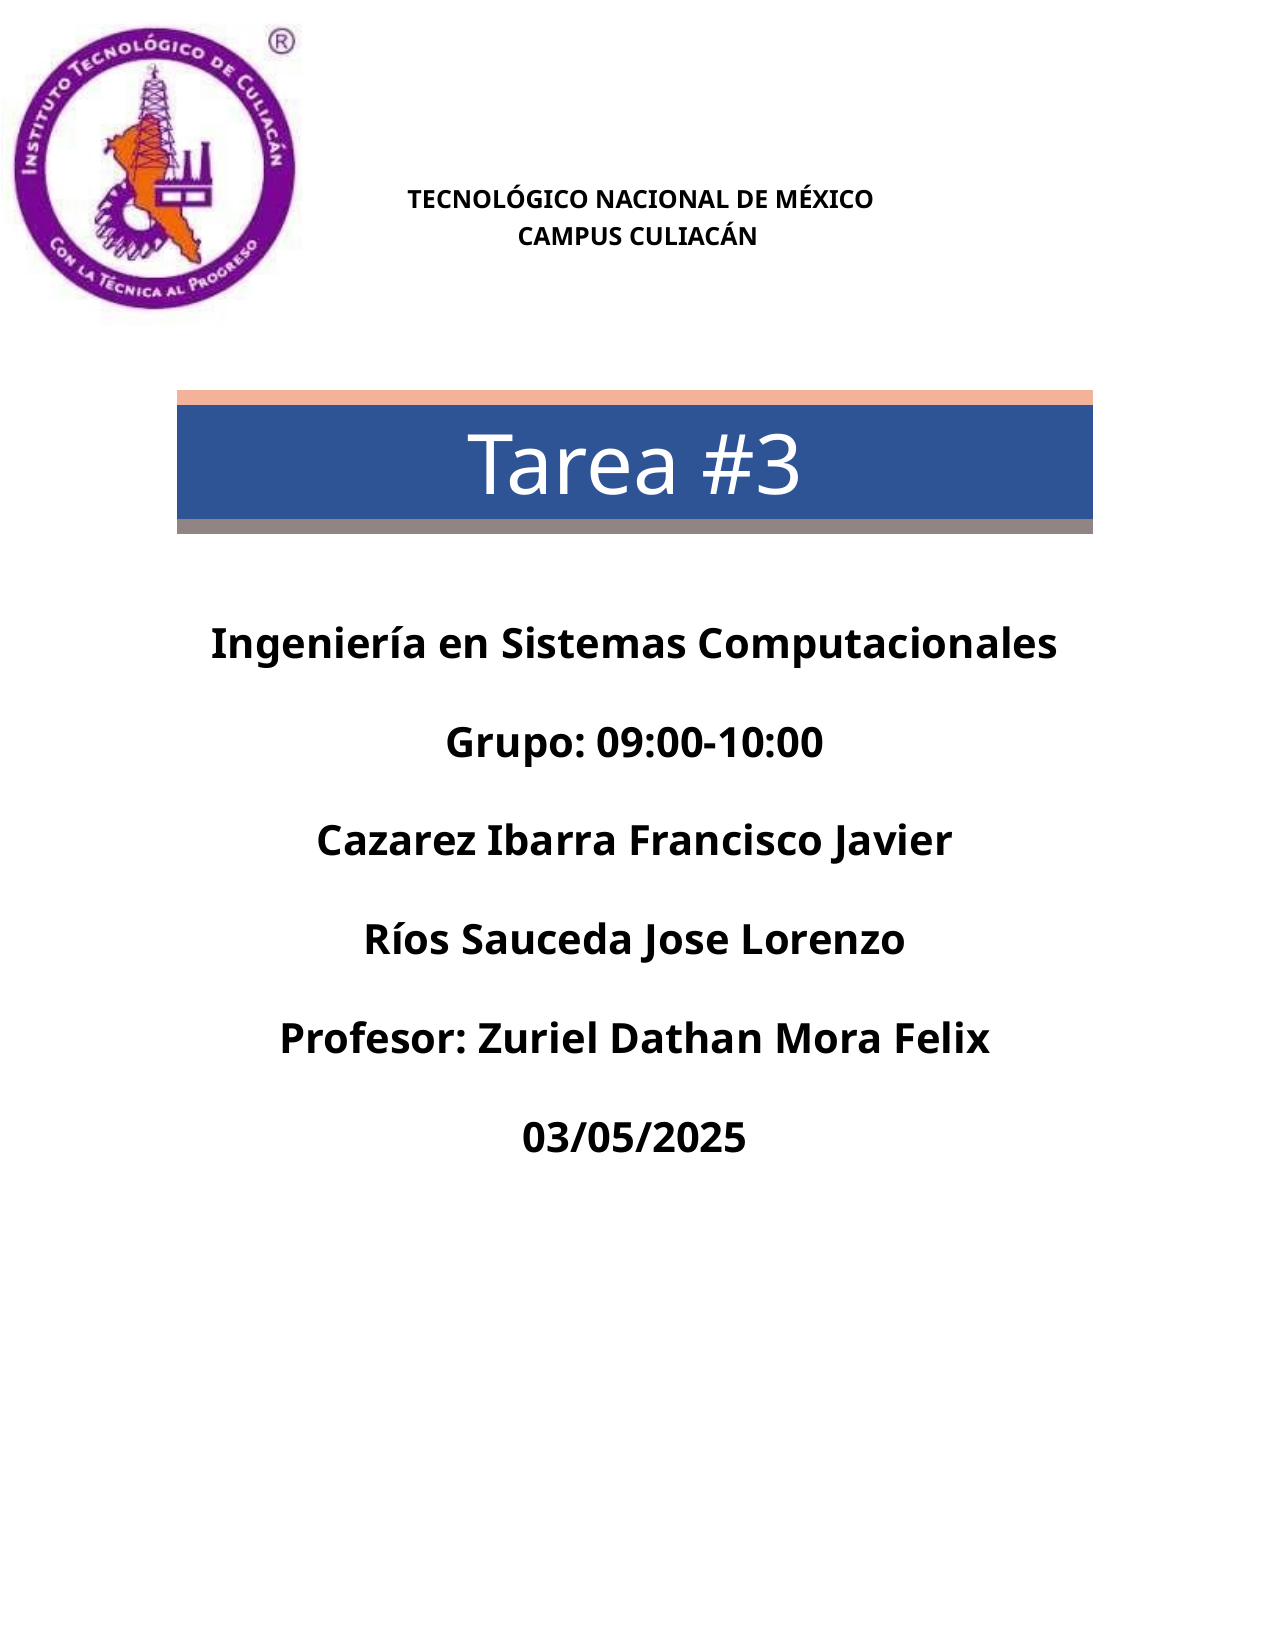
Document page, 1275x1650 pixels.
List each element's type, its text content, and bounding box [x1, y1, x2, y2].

text CAMPUS CULIACÁN [177, 218, 1098, 252]
text Tarea #3 [177, 405, 1093, 519]
subtitle Profesor: Zuriel Dathan Mora Felix [177, 1009, 1093, 1066]
subtitle 03/05/2025 [177, 1107, 1093, 1164]
subtitle Ingeniería en Sistemas Computacionales [177, 614, 1093, 671]
text TECNOLÓGICO NACIONAL DE MÉXICO [177, 181, 1098, 215]
subtitle Grupo: 09:00-10:00 [177, 712, 1093, 769]
subtitle Cazarez Ibarra Francisco Javier [177, 811, 1093, 868]
picture [1, 0, 311, 336]
subtitle Ríos Sauceda Jose Lorenzo [177, 910, 1093, 967]
